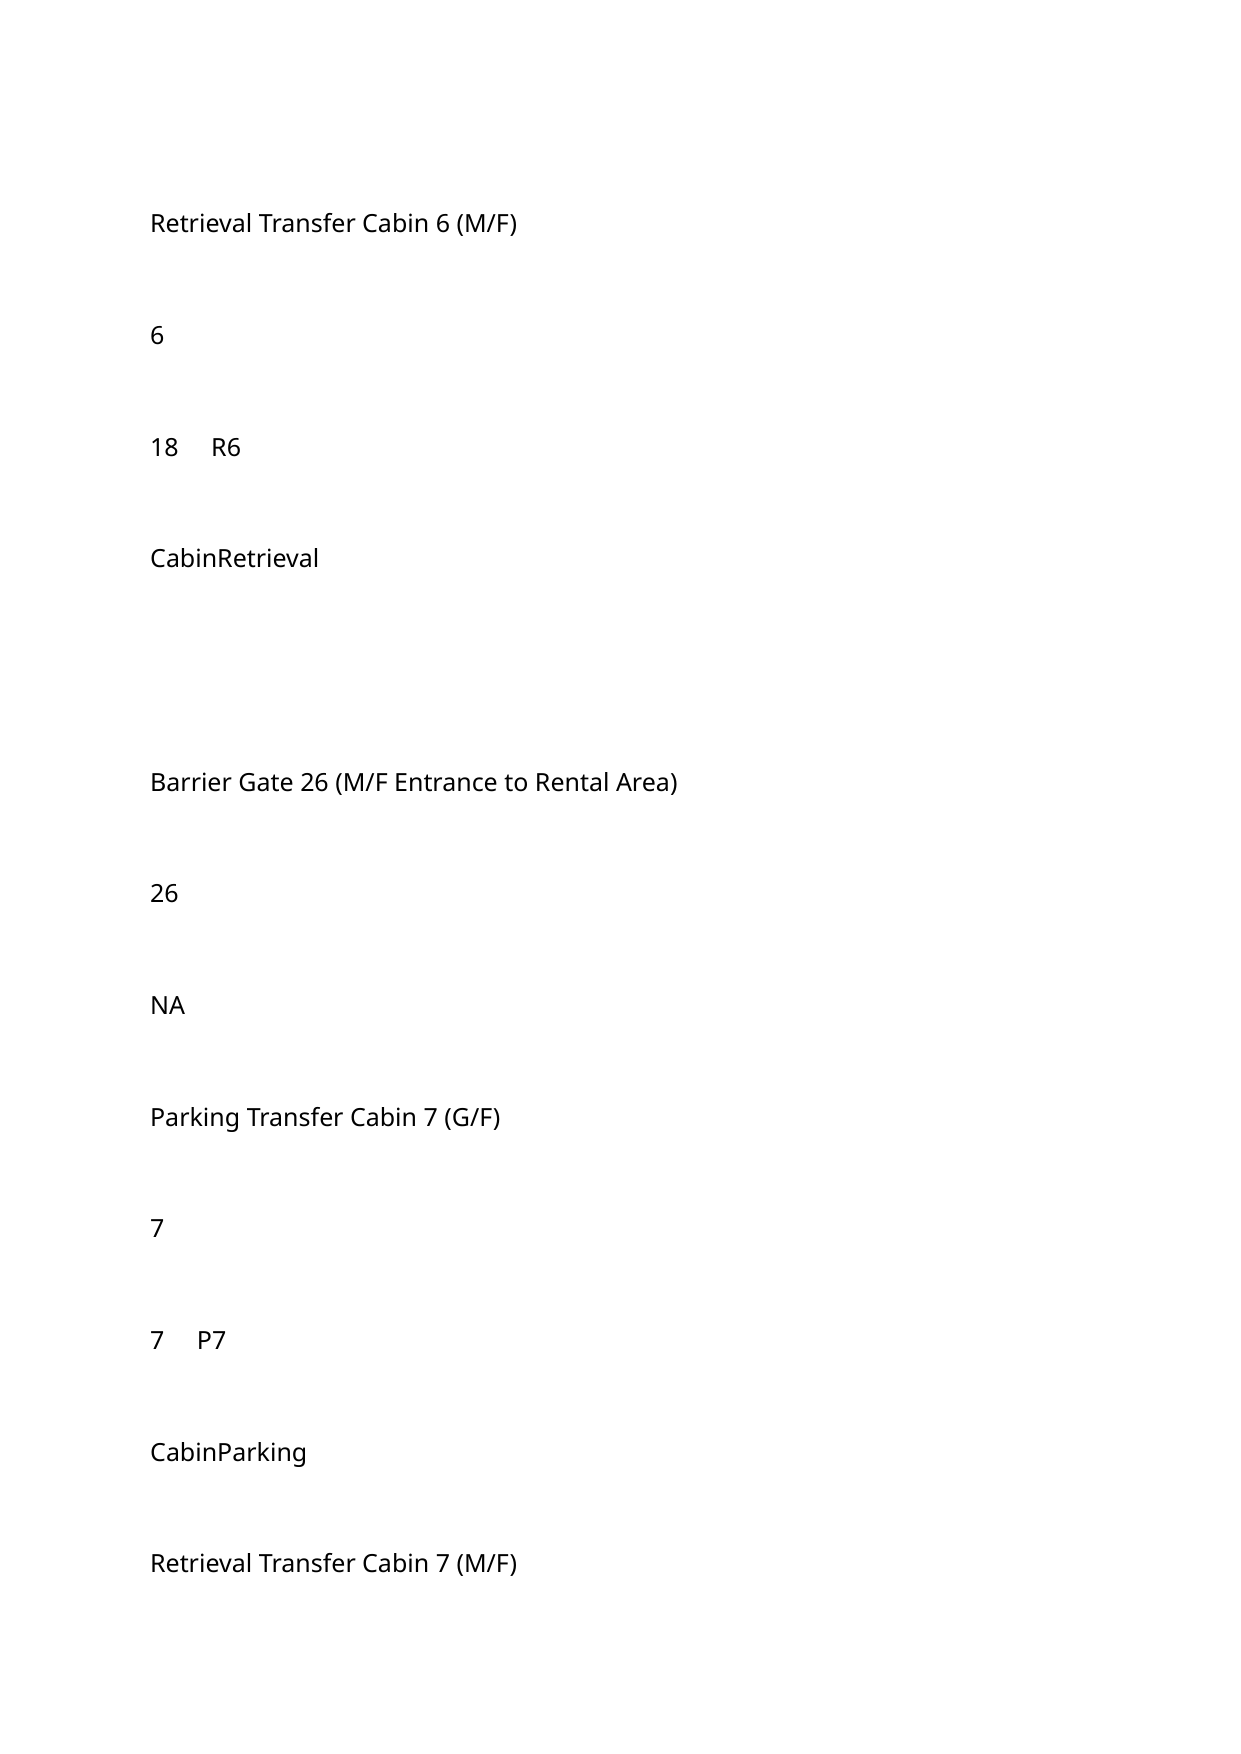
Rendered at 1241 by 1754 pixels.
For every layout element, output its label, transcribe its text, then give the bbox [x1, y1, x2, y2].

text 18 R6 [150, 429, 1090, 463]
text 7 P7 [150, 1322, 1090, 1357]
text Retrieval Transfer Cabin 6 (M/F) [150, 206, 1090, 240]
text NA [150, 987, 1090, 1022]
text Parking Transfer Cabin 7 (G/F) [150, 1099, 1090, 1133]
text Barrier Gate 26 (M/F Entrance to Rental Area) [150, 764, 1090, 798]
text CabinRetrieval [150, 541, 1090, 575]
text Retrieval Transfer Cabin 7 (M/F) [150, 1546, 1090, 1580]
text CabinParking [150, 1434, 1090, 1468]
text 26 [150, 876, 1090, 910]
text 7 [150, 1211, 1090, 1245]
text 6 [150, 317, 1090, 352]
